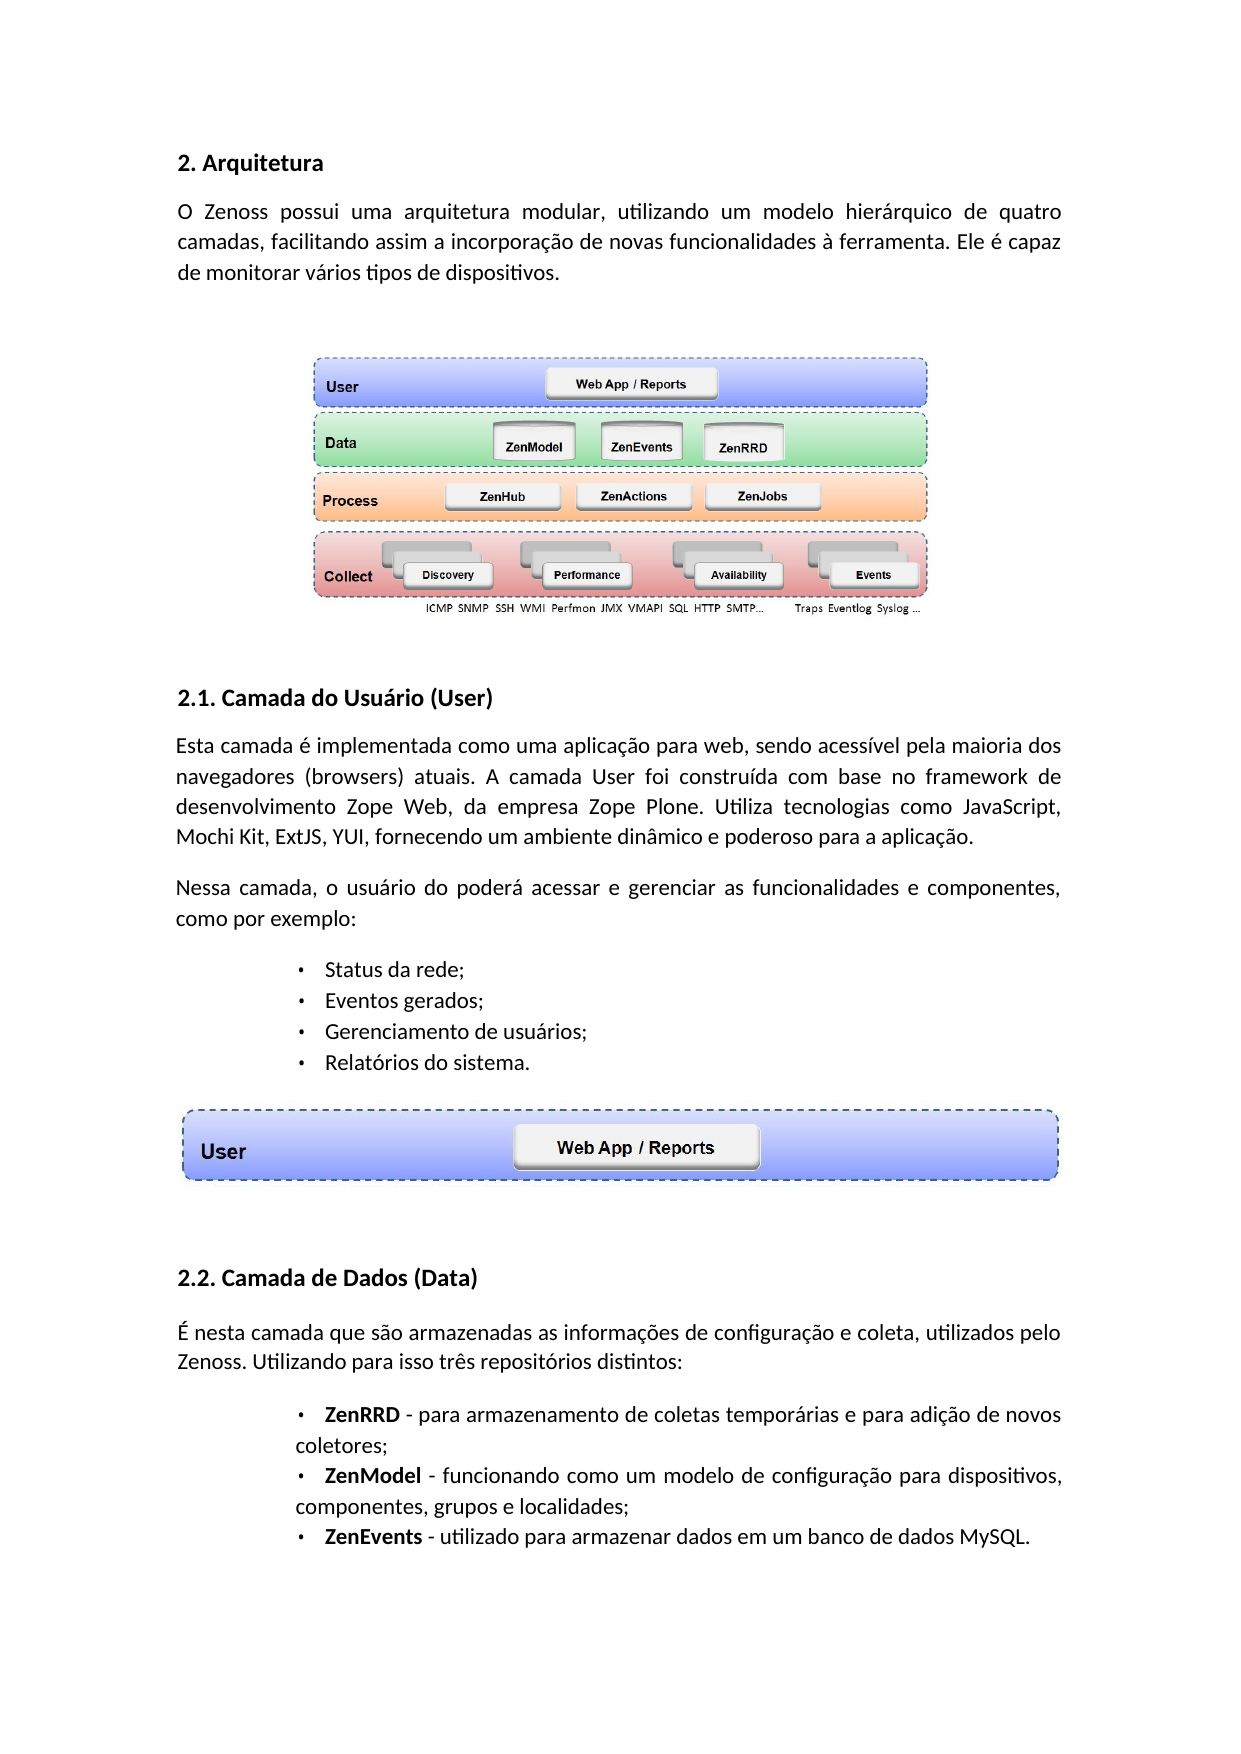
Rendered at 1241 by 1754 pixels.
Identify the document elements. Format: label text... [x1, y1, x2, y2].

text Esta camada é implementada como uma aplicação para web, sendo acessível pela maioria dos navegadores (browsers) atuais. A camada User foi construída com base no framework de desenvolvimento Zope Web, da empresa Zope Plone. Utiliza tecnologias como JavaScript, Mochi Kit, ExtJS, YUI, fornecendo um ambiente dinâmico e poderoso para a aplicação. [176, 732, 1063, 850]
list Gerenciamento de usuários; [295, 1017, 1063, 1046]
list ZenModel - funcionando como um modelo de configuração para dispositivos, componentes, grupos e localidades; [295, 1461, 1063, 1520]
list Status da rede; [295, 955, 1063, 984]
list Relatórios do sistema. [295, 1048, 1063, 1077]
text 2.1. Camada do Usuário (User) [177, 682, 1063, 712]
picture [177, 1100, 1063, 1187]
list ZenRRD - para armazenamento de coletas temporárias e para adição de novos coletores; [295, 1400, 1063, 1459]
text 2. Arquitetura [177, 148, 1063, 178]
text 2.2. Camada de Dados (Data) [177, 1263, 889, 1293]
list Eventos gerados; [295, 986, 1063, 1015]
text O Zenoss possui uma arquitetura modular, utilizando um modelo hierárquico de quatro camadas, facilitando assim a incorporação de novas funcionalidades à ferramenta. Ele é capaz de monitorar vários tipos de dispositivos. [177, 197, 1063, 286]
text É nesta camada que são armazenadas as informações de configuração e coleta, utilizados pelo Zenoss. Utilizando para isso três repositórios distintos: [177, 1318, 1063, 1375]
picture [310, 351, 930, 622]
list ZenEvents - utilizado para armazenar dados em um banco de dados MySQL. [295, 1522, 1063, 1551]
text Nessa camada, o usuário do poderá acessar e gerenciar as funcionalidades e componentes, como por exemplo: [176, 873, 1063, 932]
